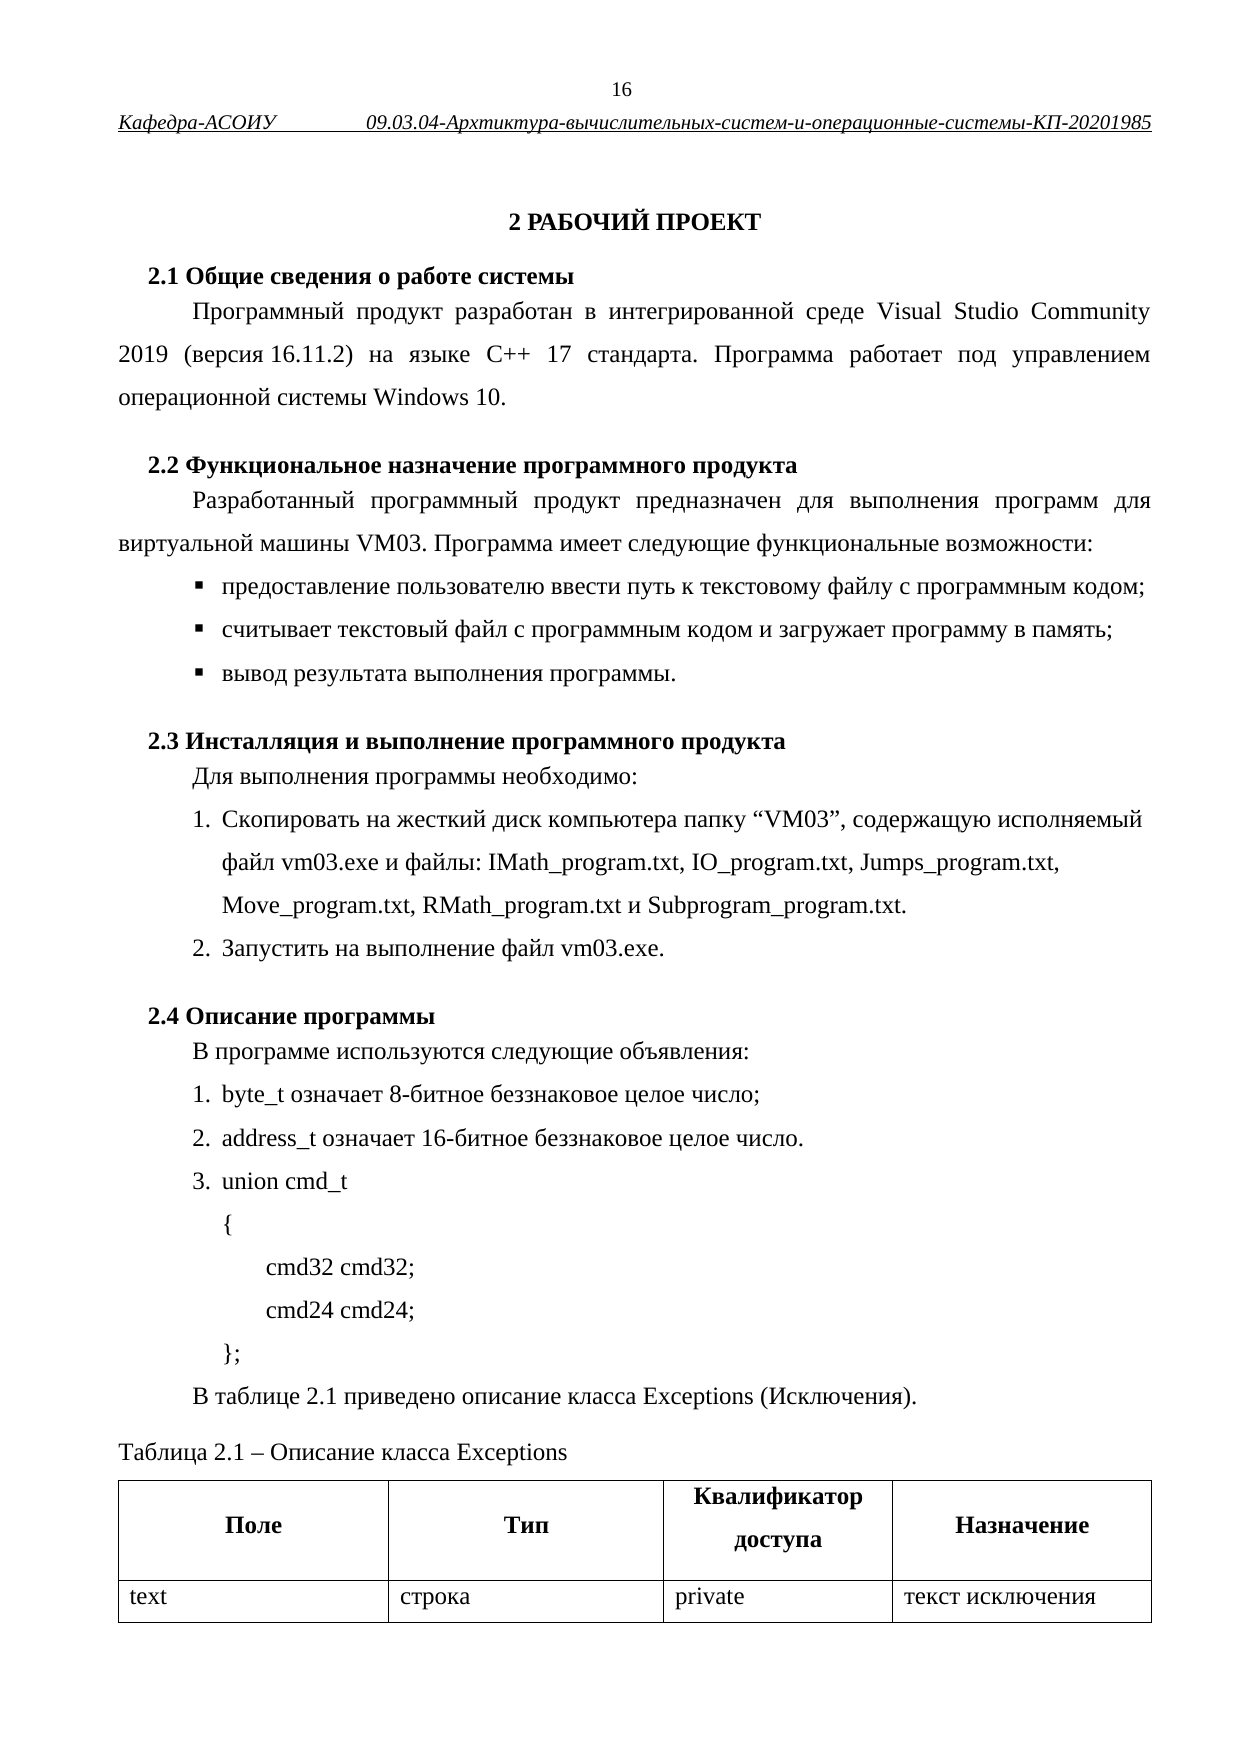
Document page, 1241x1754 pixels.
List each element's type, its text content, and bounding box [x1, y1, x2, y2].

list Запустить на выполнение файл vm03.exe. [192, 933, 1152, 962]
table_cell строка [389, 1581, 663, 1622]
list вывод результата выполнения программы. [193, 658, 1152, 686]
list union cmd_t [192, 1166, 1152, 1194]
list address_t означает 16-битное беззнаковое целое число. [192, 1123, 1152, 1151]
text В таблице 2.1 приведено описание класса Exceptions (Исключения). [118, 1381, 1152, 1410]
subtitle 2.2 Функциональное назначение программного продукта [118, 450, 1152, 479]
table_header Квалификатор доступа [664, 1481, 892, 1580]
text cmd24 cmd24; [118, 1295, 1152, 1324]
text Разработанный программный продукт предназначен для выполнения программ для виртуальной машины VM03. Программа имеет следующие функциональные возможности: [118, 485, 1152, 557]
list cmd32 cmd32; [222, 1252, 1152, 1281]
list }; [222, 1338, 1152, 1367]
list считывает текстовый файл с программным кодом и загружает программу в память; [193, 614, 1152, 643]
table_cell private [664, 1581, 892, 1622]
list предоставление пользователю ввести путь к текстовому файлу с программным кодом; [193, 571, 1152, 600]
text Таблица 2.1 – Описание класса Exceptions [118, 1437, 1152, 1466]
subtitle 2.3 Инсталляция и выполнение программного продукта [118, 726, 1152, 754]
subtitle 2.4 Описание программы [118, 1001, 1152, 1030]
table_header Тип [389, 1481, 663, 1580]
list Скопировать на жесткий диск компьютера папку “VM03”, содержащую исполняемый [192, 804, 1152, 833]
text Для выполнения программы необходимо: [118, 761, 1152, 789]
table_cell text [119, 1581, 388, 1622]
table_header Назначение [893, 1481, 1151, 1580]
table_header Поле [119, 1481, 388, 1580]
subtitle 2 РАБОЧИЙ ПРОЕКТ [118, 207, 1152, 236]
table_cell текст исключения [893, 1581, 1151, 1622]
text В программе используются следующие объявления: [118, 1036, 1152, 1065]
text Move_program.txt, RMath_program.txt и Subprogram_program.txt. [222, 890, 1152, 919]
text файл vm03.exe и файлы: IMath_program.txt, IO_program.txt, Jumps_program.txt, [222, 847, 1152, 876]
text Программный продукт разработан в интегрированной среде Visual Studio Community 2019 (версия 16.11.2) на языке C++ 17 стандарта. Программа работает под управлением операционной системы Windows 10. [118, 296, 1152, 411]
list byte_t означает 8-битное беззнаковое целое число; [192, 1079, 1152, 1108]
subtitle 2.1 Общие сведения о работе системы [118, 261, 1152, 289]
list { [222, 1209, 1152, 1238]
